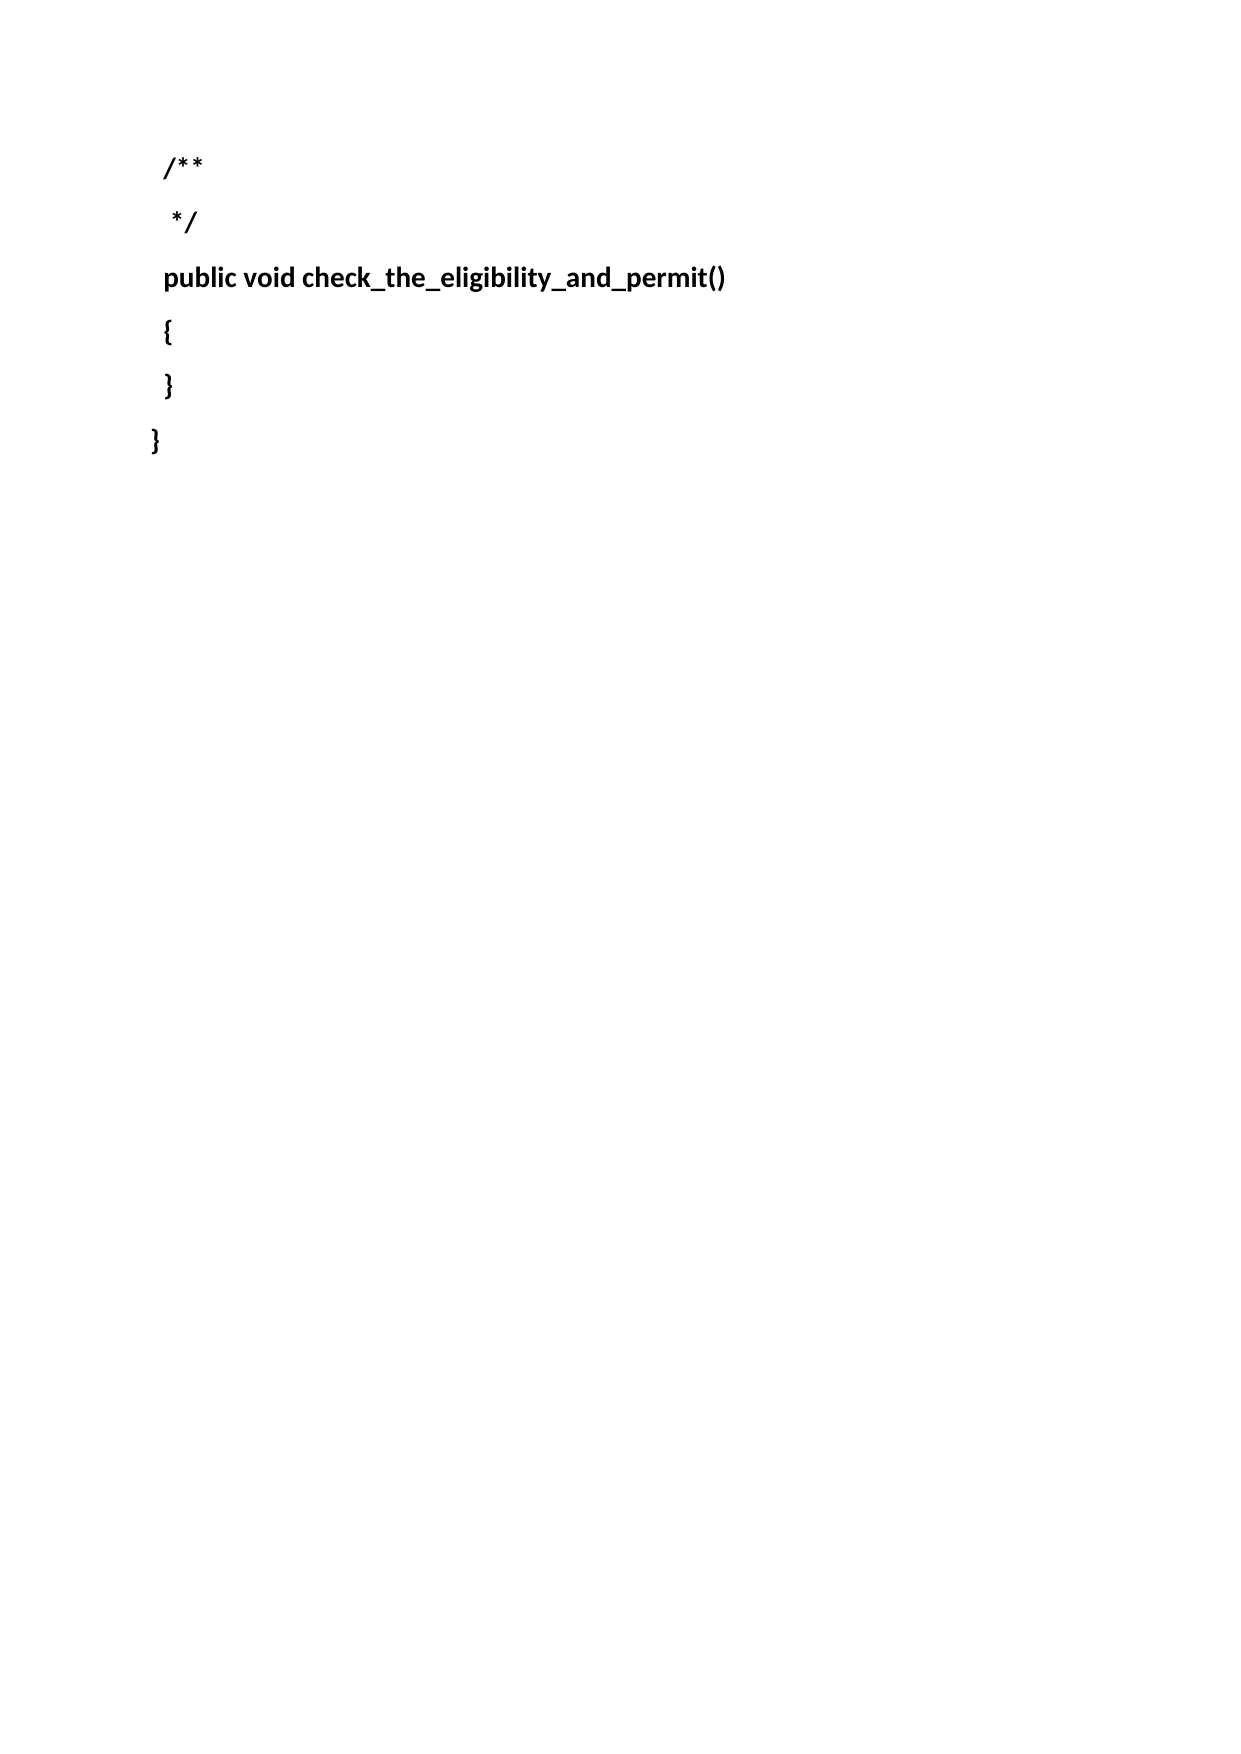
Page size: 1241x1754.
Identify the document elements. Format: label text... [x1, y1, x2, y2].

text } [150, 367, 1090, 403]
text /** [150, 150, 1090, 186]
text { [150, 313, 1090, 349]
text public void check_the_eligibility_and_permit() [150, 259, 1090, 294]
text */ [150, 204, 1090, 240]
text } [150, 422, 1090, 457]
